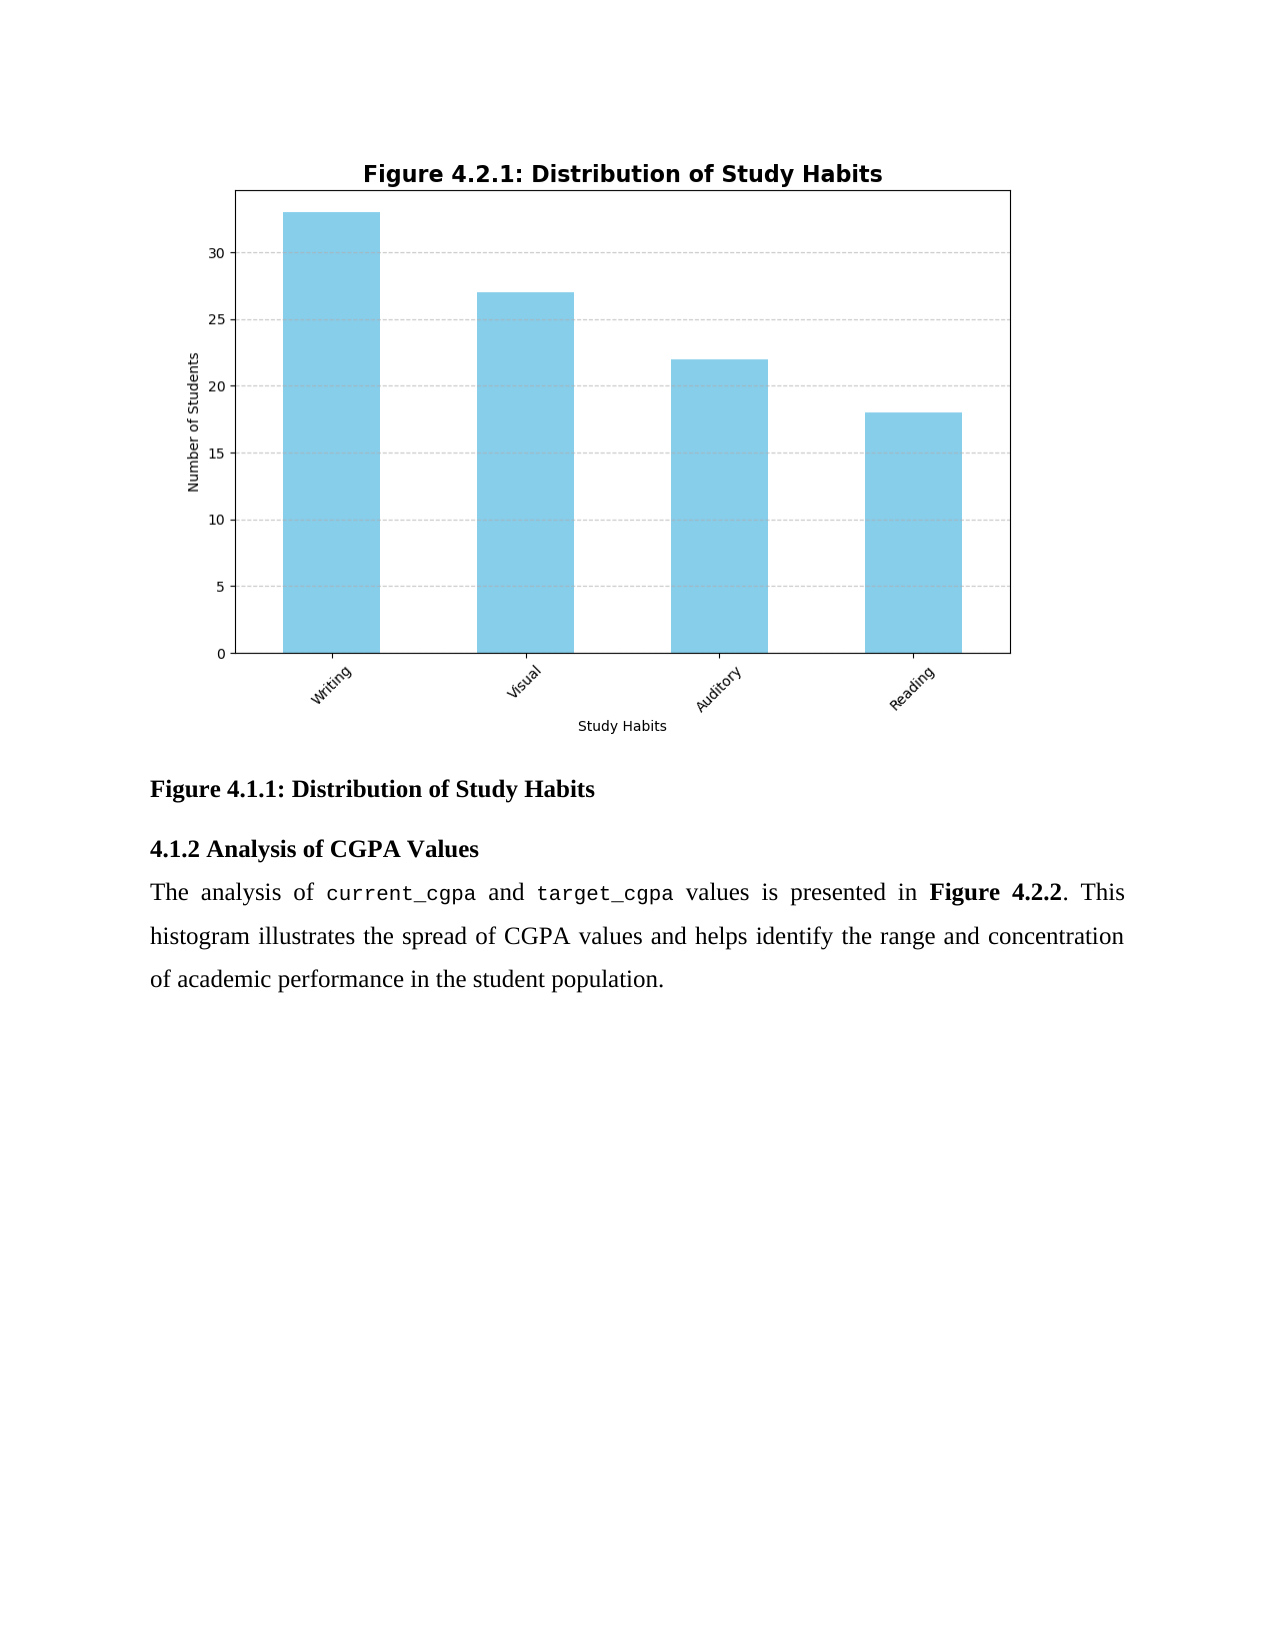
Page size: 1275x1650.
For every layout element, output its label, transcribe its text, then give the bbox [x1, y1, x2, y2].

text The analysis of current_cgpa and target_cgpa values is presented in Figure 4.2.2. This histogram illustrates the spread of CGPA values and helps identify the range and concentration of academic performance in the student population. [150, 877, 1125, 993]
text Figure 4.1.1: Distribution of Study Habits [150, 774, 1125, 803]
subtitle 4.1.2 Analysis of CGPA Values [150, 834, 1125, 863]
picture [150, 150, 1125, 744]
